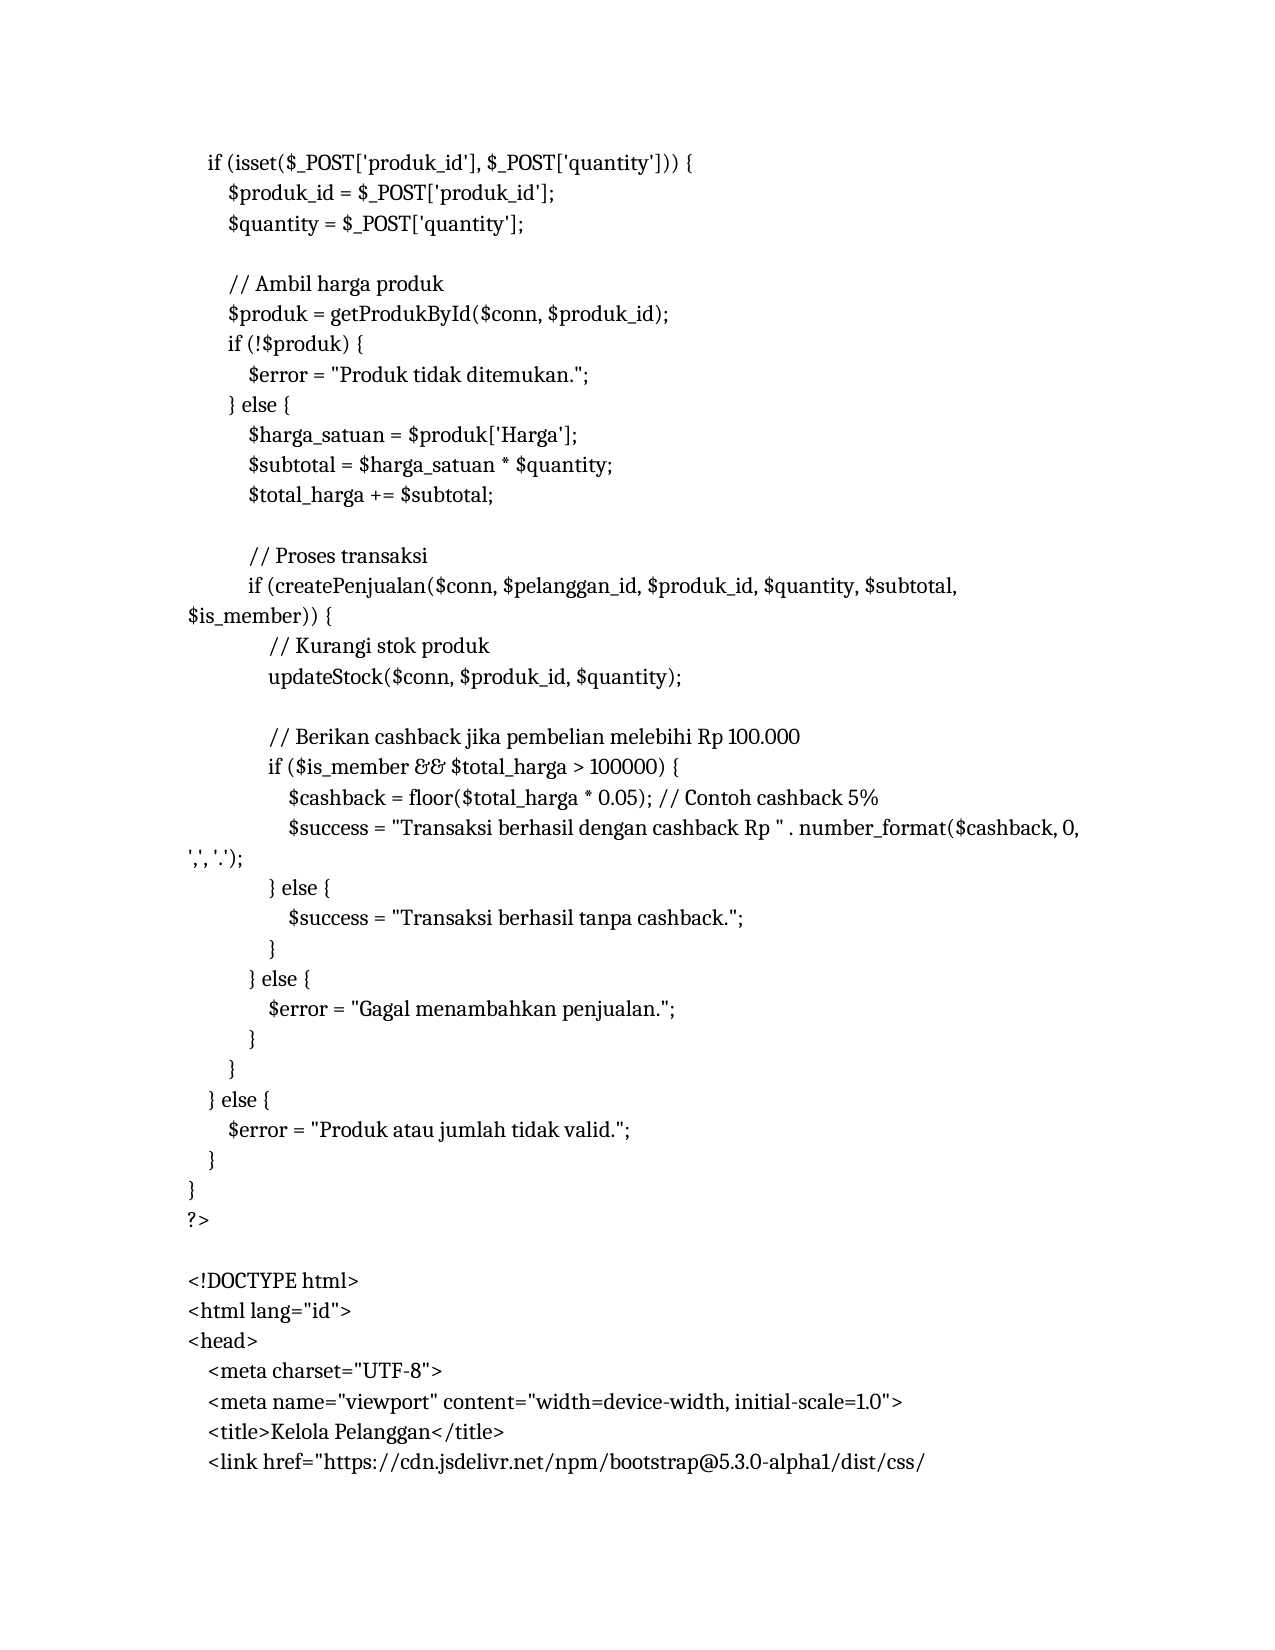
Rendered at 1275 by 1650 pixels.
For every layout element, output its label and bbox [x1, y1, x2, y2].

text [187, 150, 1087, 1475]
